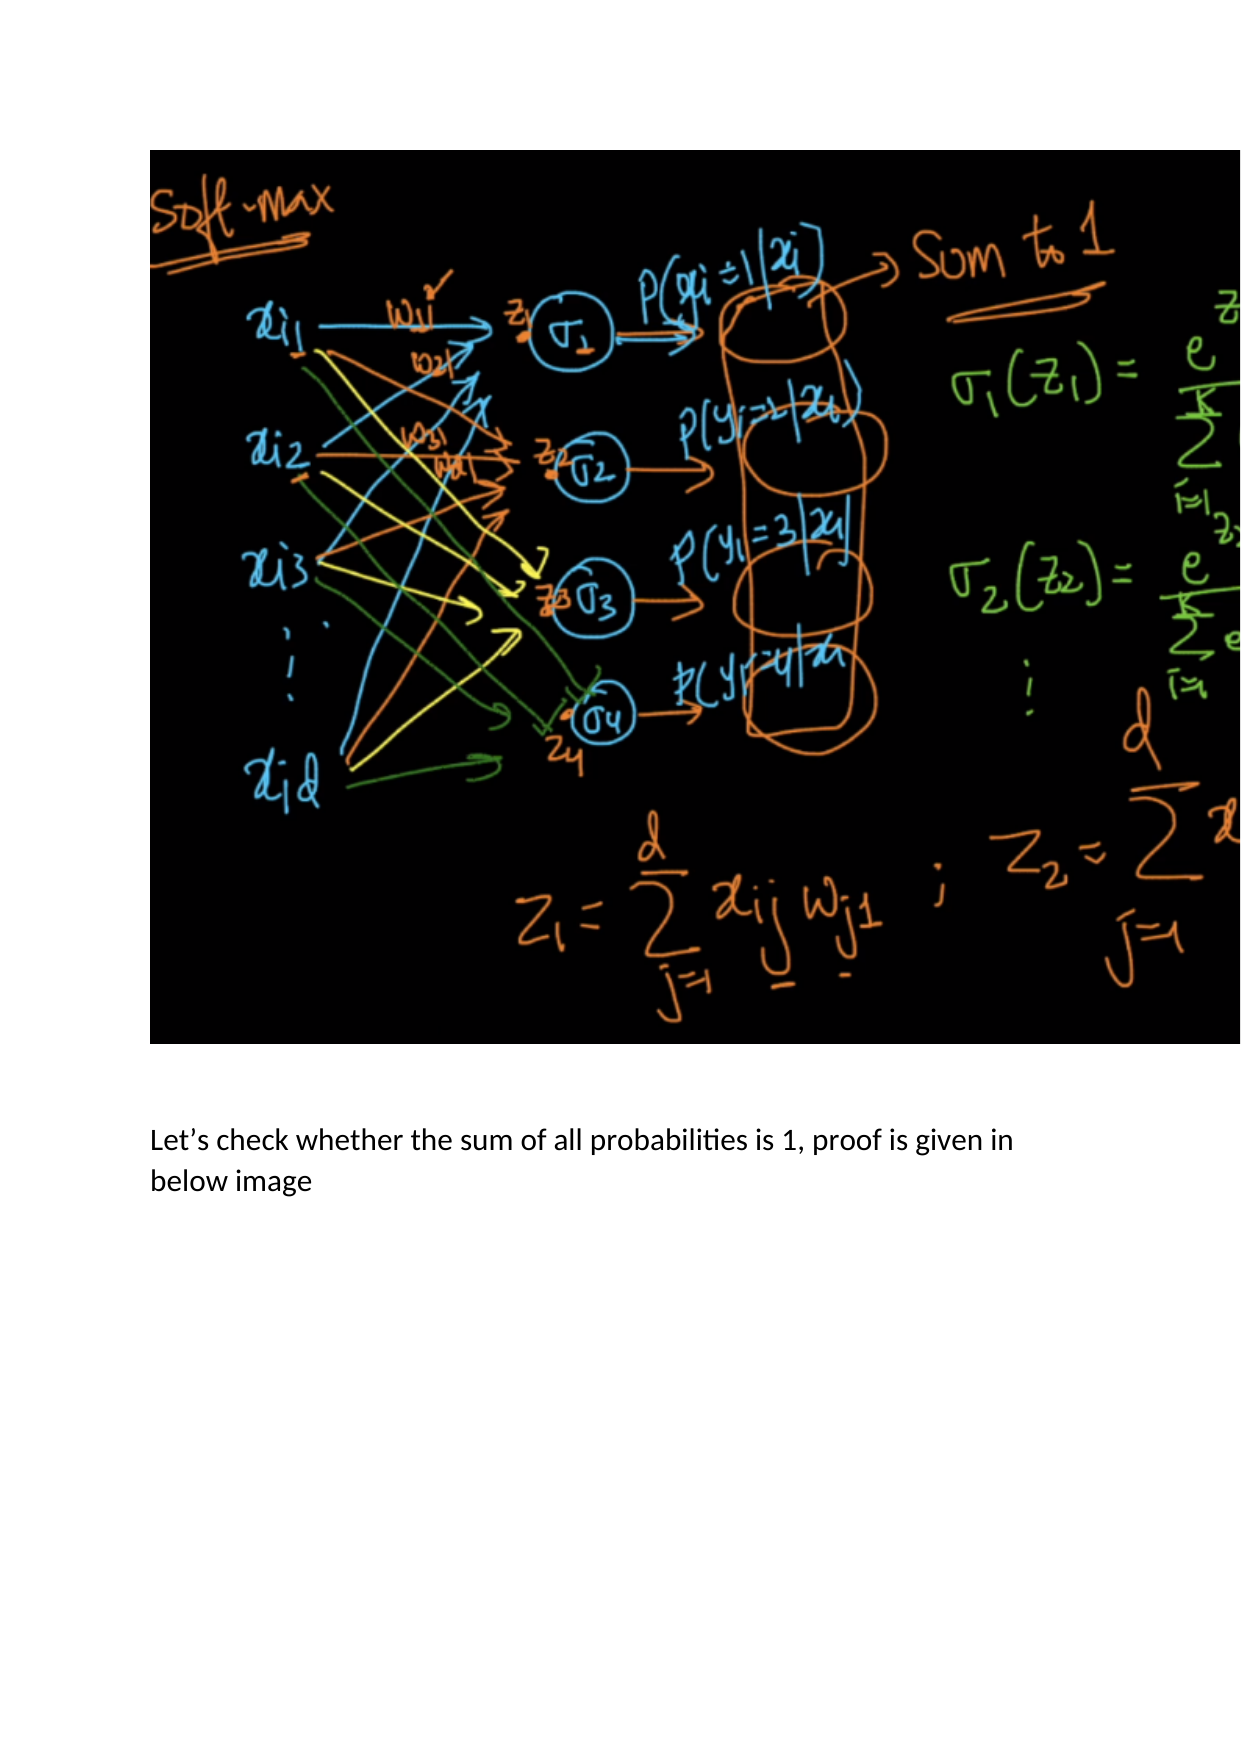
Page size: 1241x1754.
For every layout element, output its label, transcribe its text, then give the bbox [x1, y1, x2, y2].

picture [150, 150, 1241, 1044]
text Let’s check whether the sum of all probabilities is 1, proof is given in below image [150, 1120, 1090, 1200]
